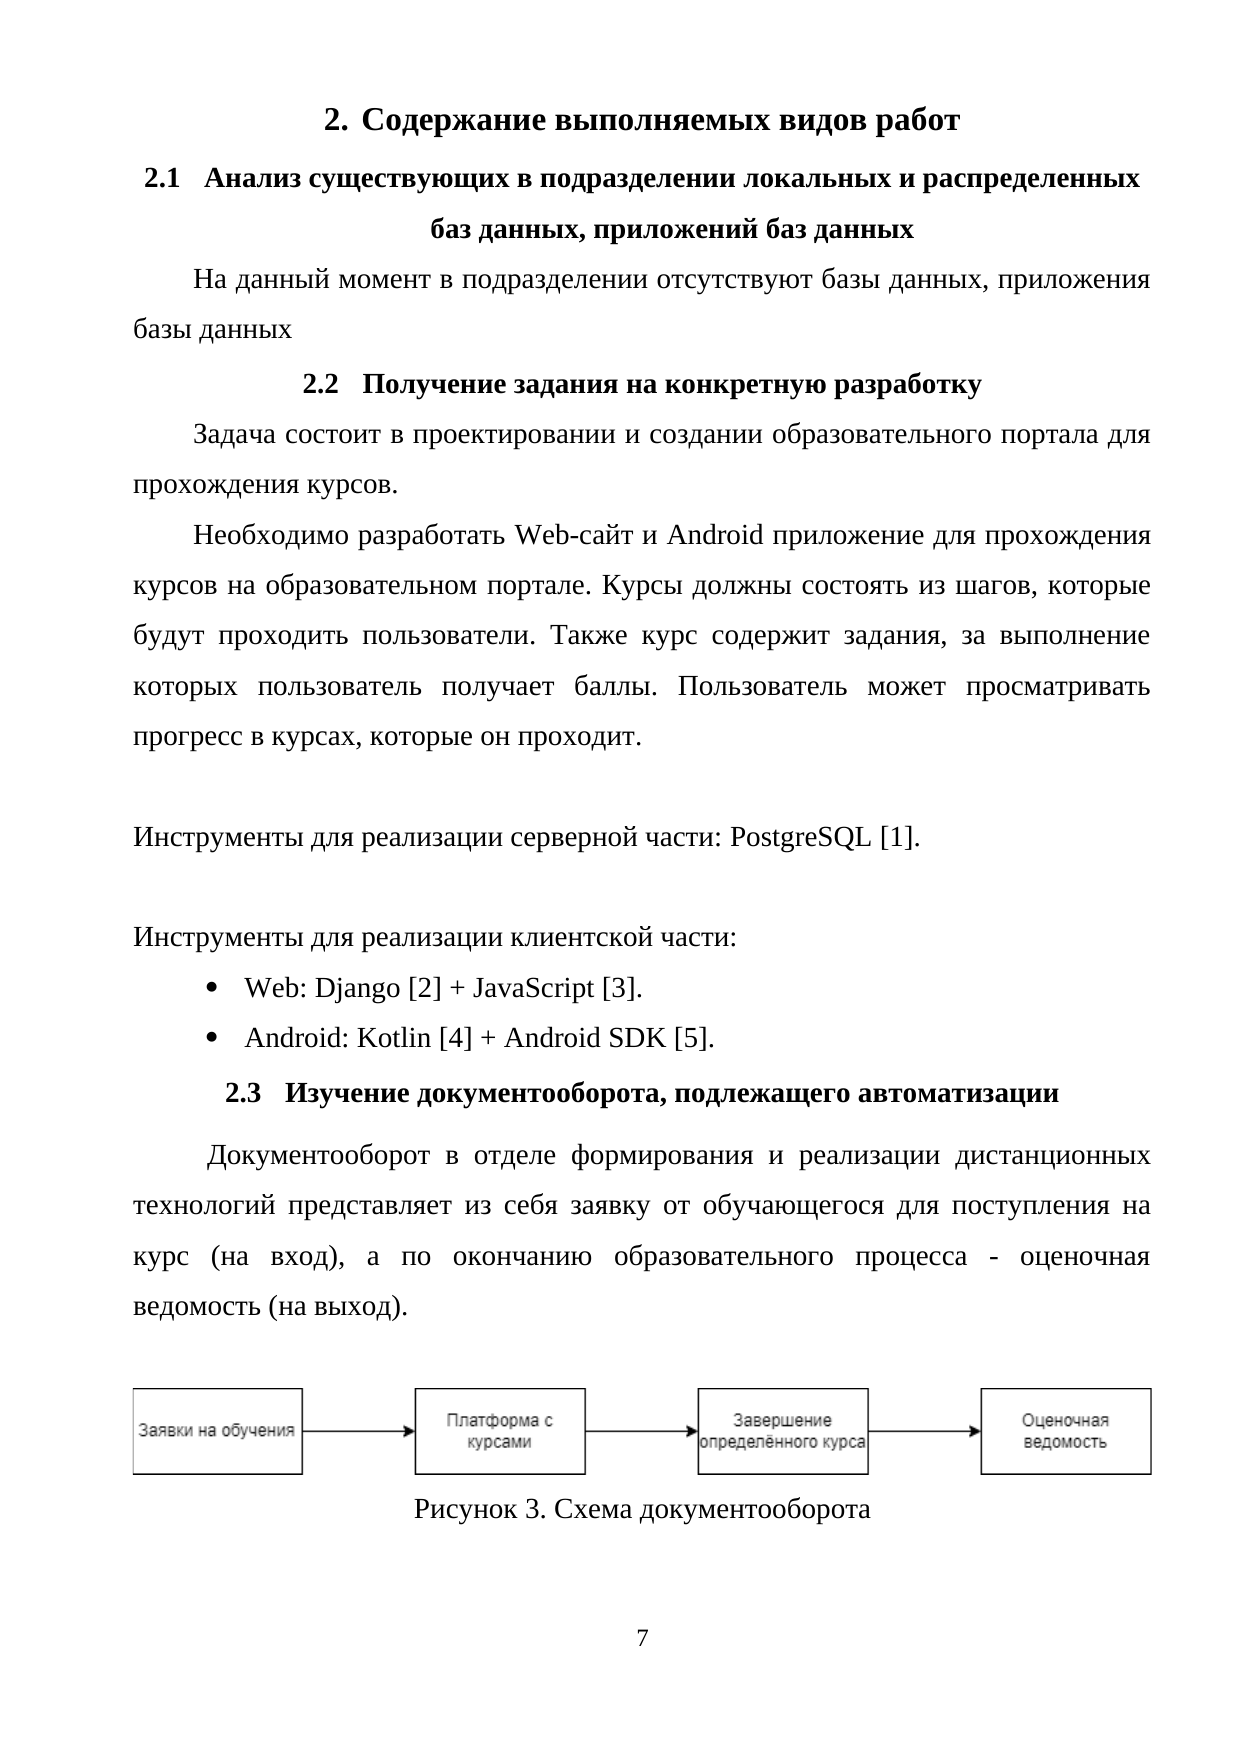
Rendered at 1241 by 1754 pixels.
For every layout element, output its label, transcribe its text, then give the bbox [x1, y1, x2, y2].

picture [132, 1388, 1152, 1475]
subtitle Изучение документооборота, подлежащего автоматизации [133, 1075, 1152, 1108]
list Android: Kotlin [4] + Android SDK [5]. [207, 1020, 1152, 1054]
text Документооборот в отделе формирования и реализации дистанционных технологий представляет из себя заявку от обучающегося для поступления на курс (на вход), а по окончанию образовательного процесса - оценочная ведомость (на выход). [133, 1137, 1152, 1321]
text Задача состоит в проектировании и создании образовательного портала для прохождения курсов. [133, 416, 1152, 500]
list Web: Django [2] + JavaScript [3]. [207, 970, 1152, 1003]
text На данный момент в подразделении отсутствуют базы данных, приложения базы данных [133, 261, 1152, 345]
text Необходимо разработать Web-сайт и Android приложение для прохождения курсов на образовательном портале. Курсы должны состоять из шагов, которые будут проходить пользователи. Также курс содержит задания, за выполнение которых пользователь получает баллы. Пользователь может просматривать прогресс в курсах, которые он проходит. [133, 517, 1152, 752]
text Инструменты для реализации серверной части: PostgreSQL [1]. [133, 819, 1152, 852]
subtitle Анализ существующих в подразделении локальных и распределенных баз данных, приложений баз данных [133, 161, 1152, 244]
subtitle Содержание выполняемых видов работ [133, 99, 1152, 137]
text Инструменты для реализации клиентской части: [133, 919, 1152, 953]
text Рисунок 3. Схема документооборота [133, 1491, 1152, 1525]
subtitle Получение задания на конкретную разработку [133, 366, 1152, 399]
